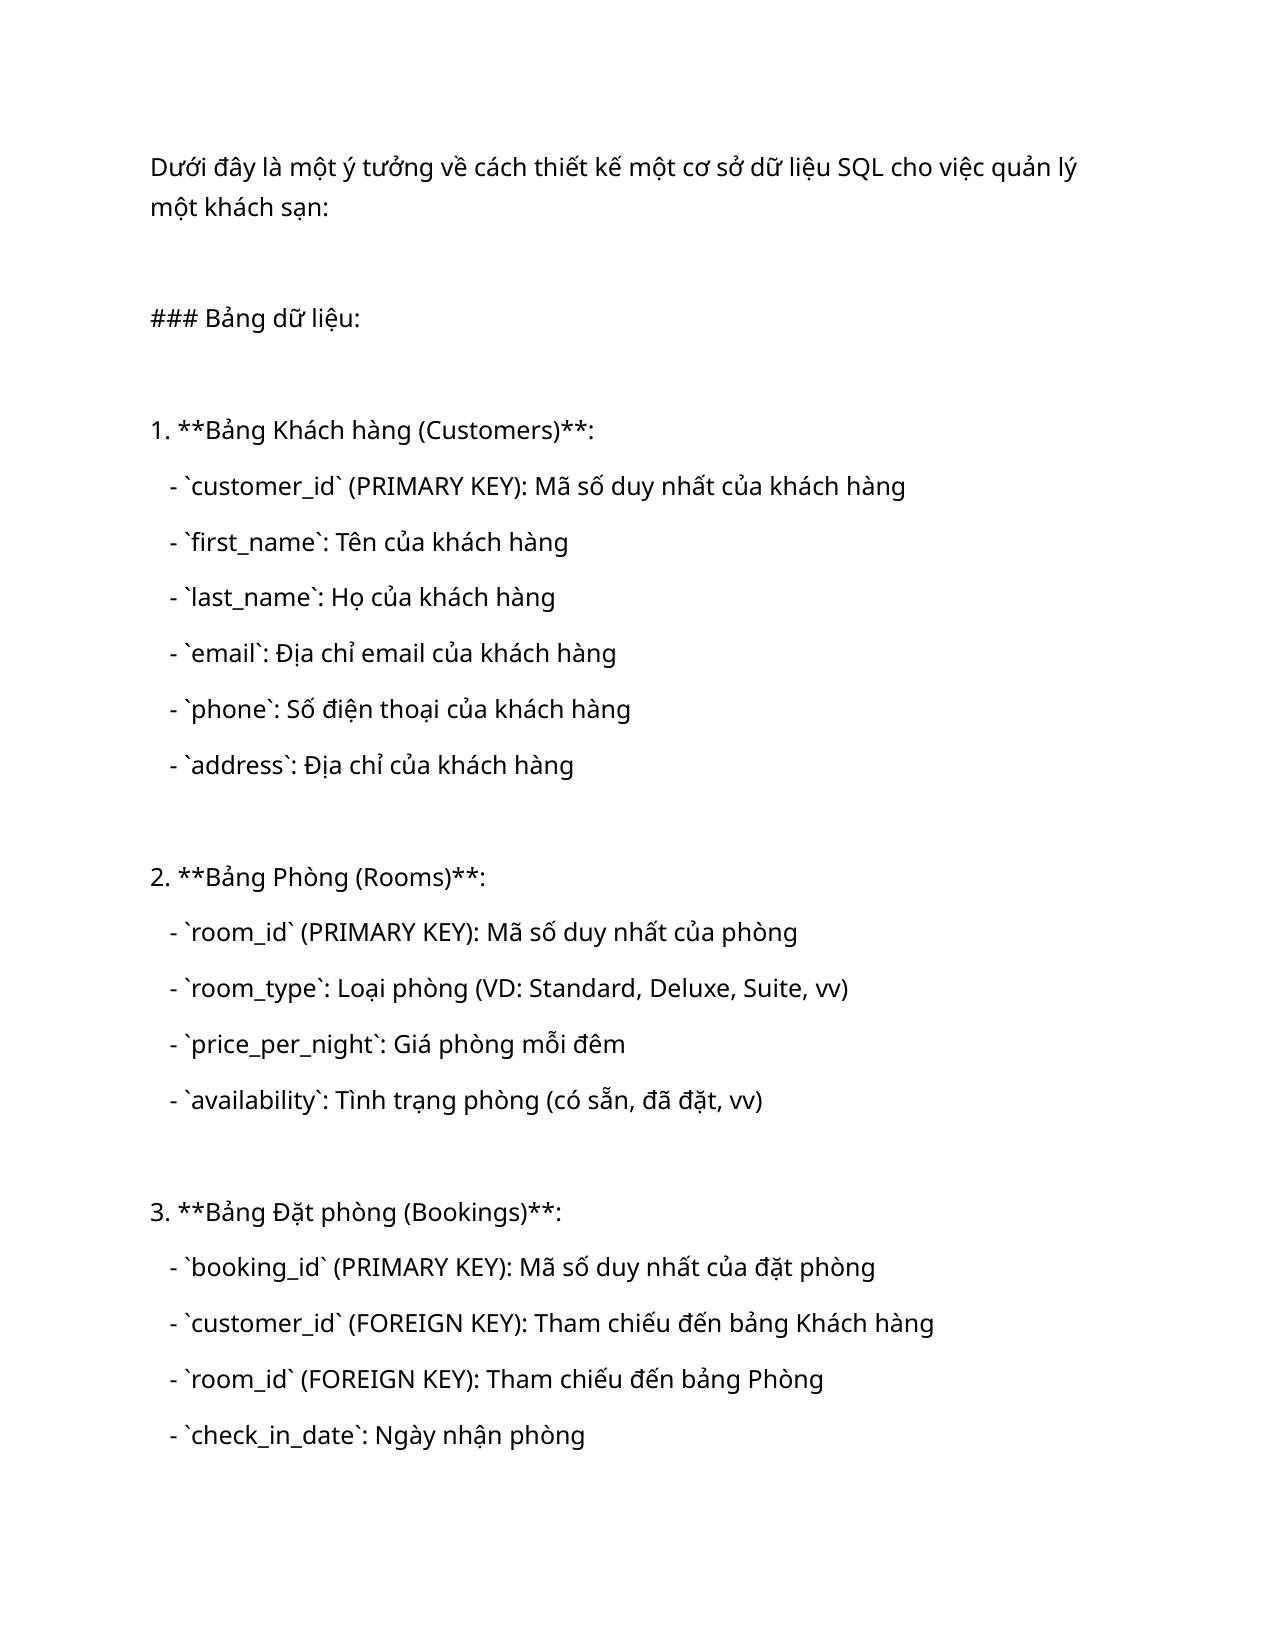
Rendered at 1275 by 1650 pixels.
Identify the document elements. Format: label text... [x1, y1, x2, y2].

text - `room_type`: Loại phòng (VD: Standard, Deluxe, Suite, vv) [150, 971, 1125, 1005]
text - `booking_id` (PRIMARY KEY): Mã số duy nhất của đặt phòng [150, 1250, 1125, 1284]
text - `address`: Địa chỉ của khách hàng [150, 747, 1125, 782]
text - `availability`: Tình trạng phòng (có sẵn, đã đặt, vv) [150, 1082, 1125, 1117]
text 1. **Bảng Khách hàng (Customers)**: [150, 412, 1125, 447]
text - `room_id` (PRIMARY KEY): Mã số duy nhất của phòng [150, 915, 1125, 949]
text - `email`: Địa chỉ email của khách hàng [150, 636, 1125, 670]
text - `last_name`: Họ của khách hàng [150, 580, 1125, 614]
text 2. **Bảng Phòng (Rooms)**: [150, 859, 1125, 893]
text - `customer_id` (FOREIGN KEY): Tham chiếu đến bảng Khách hàng [150, 1306, 1125, 1340]
text ### Bảng dữ liệu: [150, 301, 1125, 335]
text - `phone`: Số điện thoại của khách hàng [150, 692, 1125, 726]
text - `first_name`: Tên của khách hàng [150, 524, 1125, 558]
text 3. **Bảng Đặt phòng (Bookings)**: [150, 1194, 1125, 1228]
text - `customer_id` (PRIMARY KEY): Mã số duy nhất của khách hàng [150, 468, 1125, 502]
text Dưới đây là một ý tưởng về cách thiết kế một cơ sở dữ liệu SQL cho việc quản lý một khách sạn: [150, 150, 1125, 223]
text - `check_in_date`: Ngày nhận phòng [150, 1417, 1125, 1452]
text - `room_id` (FOREIGN KEY): Tham chiếu đến bảng Phòng [150, 1362, 1125, 1396]
text - `price_per_night`: Giá phòng mỗi đêm [150, 1027, 1125, 1061]
